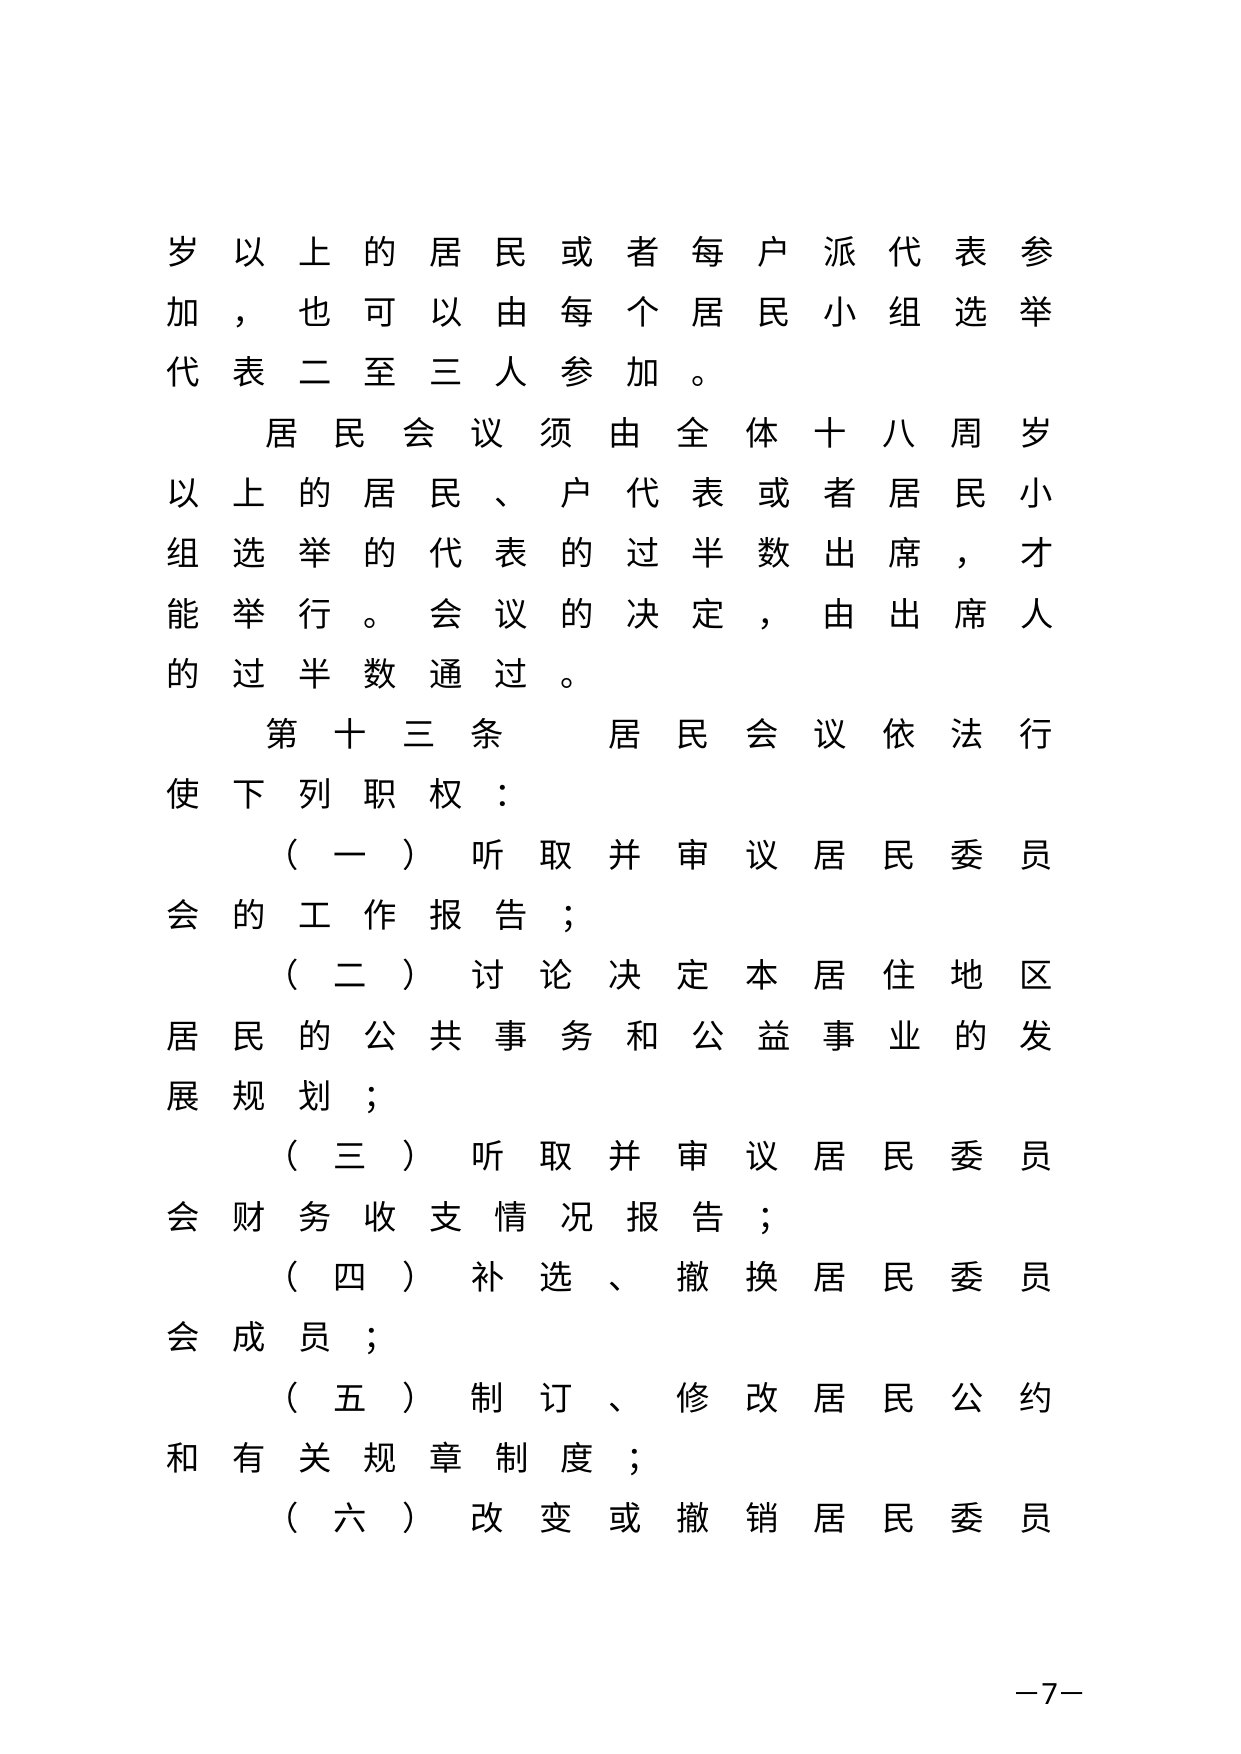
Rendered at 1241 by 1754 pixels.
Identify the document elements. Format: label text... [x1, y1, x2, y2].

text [167, 219, 1085, 400]
text 第十三条 居民会议依法行使下列职权： [167, 702, 1085, 822]
text （二）讨论决定本居住地区居民的公共事务和公益事业的发展规划； [167, 943, 1085, 1124]
text （一）听取并审议居民委员会的工作报告； [167, 822, 1085, 943]
text （五）制订、修改居民公约和有关规章制度； [167, 1365, 1085, 1486]
text （三）听取并审议居民委员会财务收支情况报告； [167, 1124, 1085, 1245]
text （四）补选、撤换居民委员会成员； [167, 1245, 1085, 1365]
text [167, 1486, 1085, 1546]
text 居民会议须由全体十八周岁以上的居民、户代表或者居民小组选举的代表的过半数出席，才能举行。会议的决定，由出席人的过半数通过。 [167, 400, 1085, 702]
